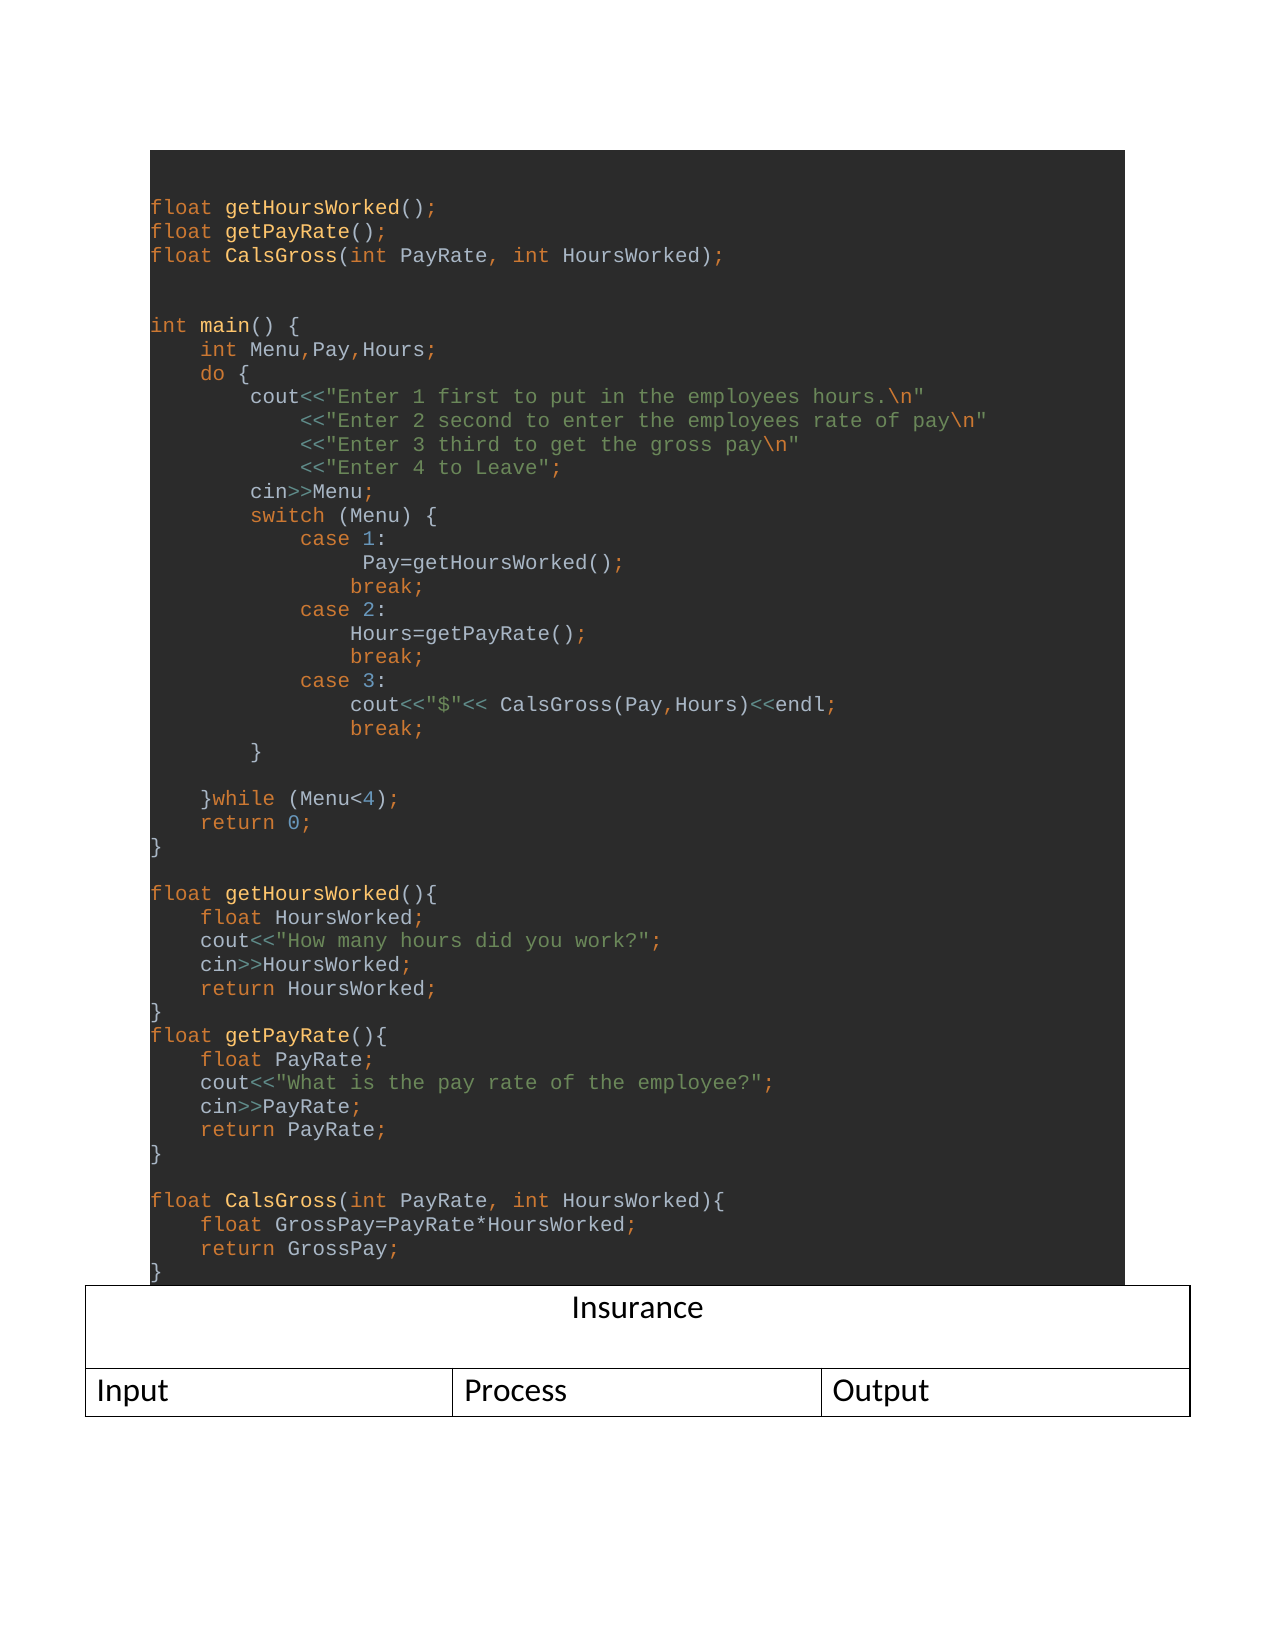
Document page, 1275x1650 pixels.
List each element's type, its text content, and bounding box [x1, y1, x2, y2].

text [150, 150, 1125, 1285]
table_header Insurance [86, 1286, 1189, 1367]
table_cell Process [453, 1369, 821, 1416]
table_cell Input [86, 1369, 452, 1416]
table_cell Output [822, 1369, 1189, 1416]
